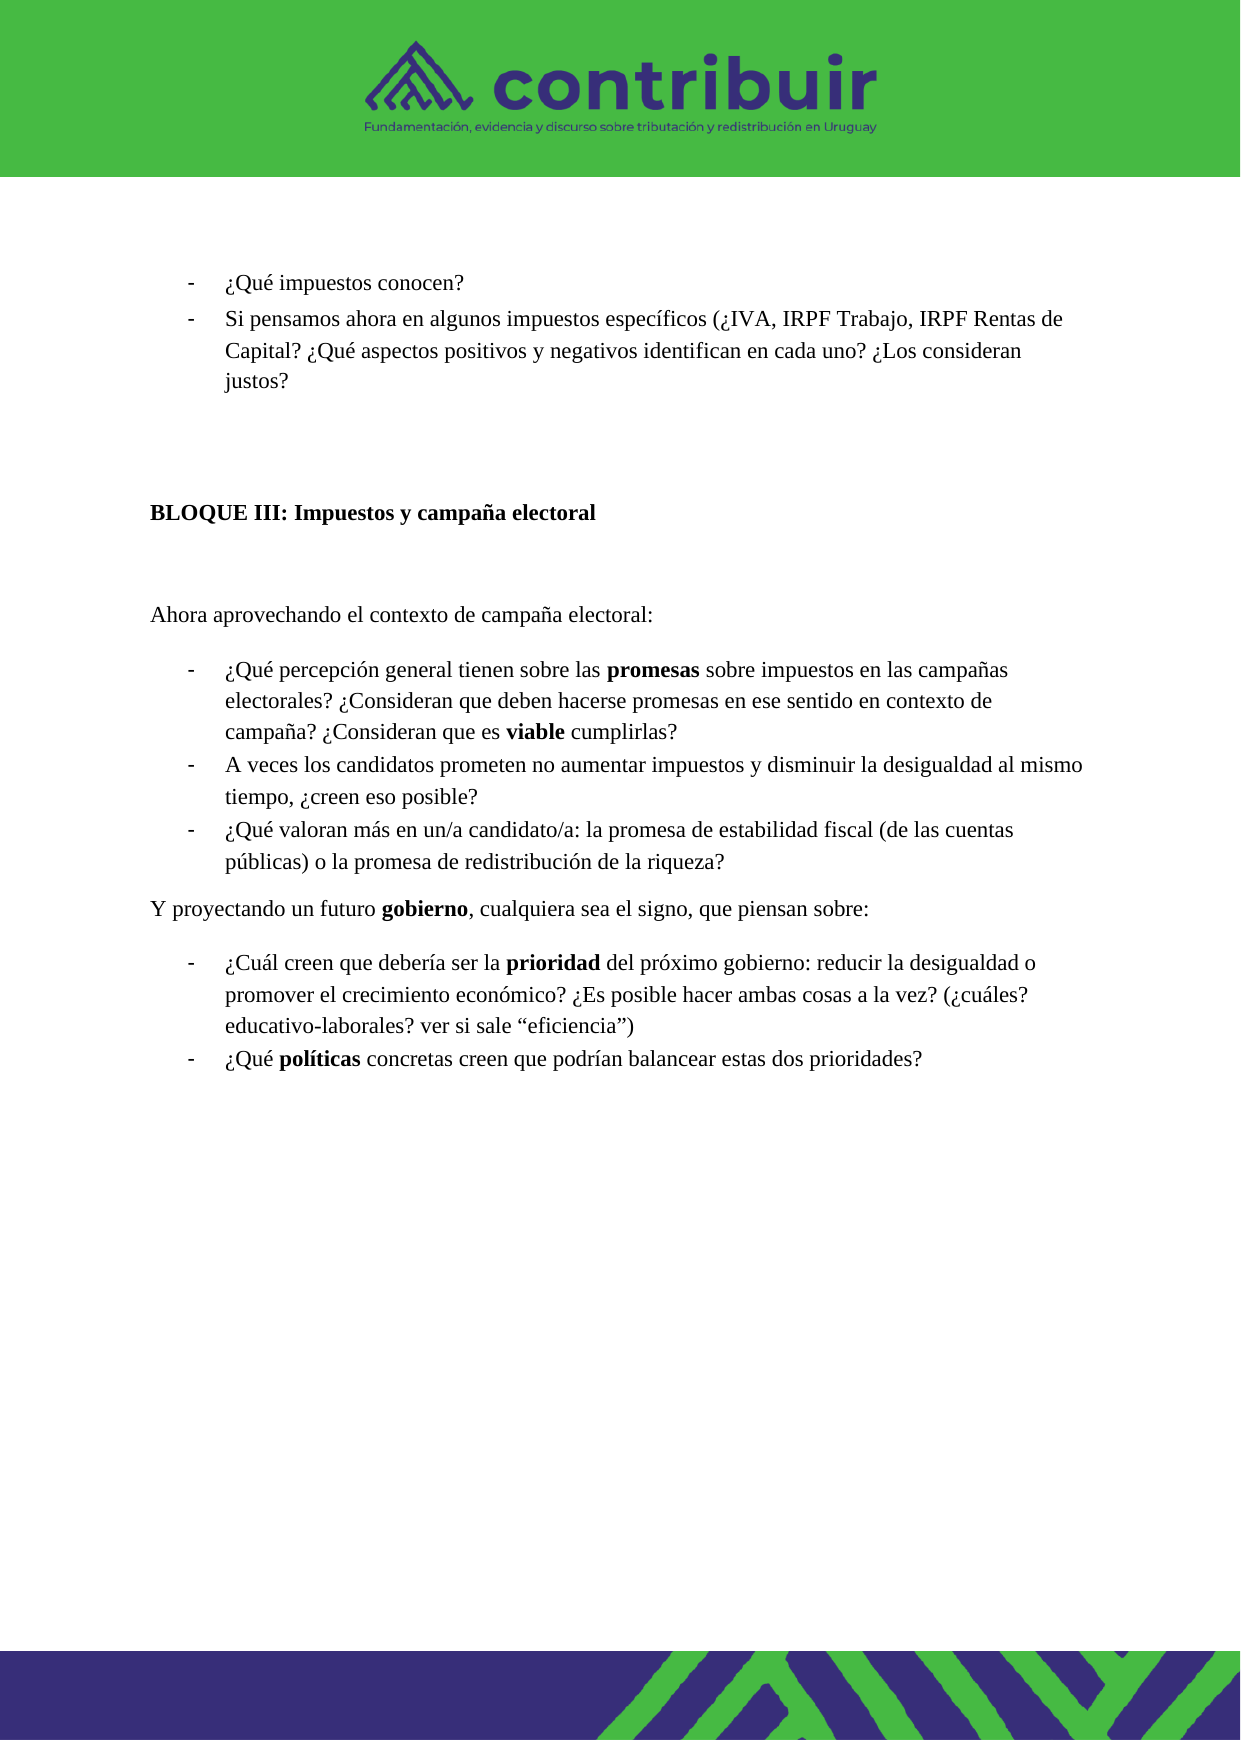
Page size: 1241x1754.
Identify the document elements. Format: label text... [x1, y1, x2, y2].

text Y proyectando un futuro gobierno, cualquiera sea el signo, que piensan sobre: [150, 895, 1090, 922]
list A veces los candidatos prometen no aumentar impuestos y disminuir la desigualdad al mismo tiempo, ¿creen eso posible? [187, 748, 1090, 809]
text Ahora aprovechando el contexto de campaña electoral: [150, 601, 1090, 628]
picture [0, 0, 1241, 177]
list ¿Qué valoran más en un/a candidato/a: la promesa de estabilidad fiscal (de las cuentas públicas) o la promesa de redistribución de la riqueza? [187, 813, 1090, 875]
list ¿Cuál creen que debería ser la prioridad del próximo gobierno: reducir la desigualdad o promover el crecimiento económico? ¿Es posible hacer ambas cosas a la vez? (¿cuáles? educativo-laborales? ver si sale “eficiencia”) [187, 946, 1090, 1038]
list ¿Qué percepción general tienen sobre las promesas sobre impuestos en las campañas electorales? ¿Consideran que deben hacerse promesas en ese sentido en contexto de campaña? ¿Consideran que es viable cumplirlas? [187, 652, 1090, 744]
text BLOQUE III: Impuestos y campaña electoral [150, 499, 1090, 526]
list ¿Qué políticas concretas creen que podrían balancear estas dos prioridades? [187, 1042, 1090, 1073]
list ¿Qué impuestos conocen? [187, 266, 1090, 297]
list Si pensamos ahora en algunos impuestos específicos (¿IVA, IRPF Trabajo, IRPF Rentas de Capital? ¿Qué aspectos positivos y negativos identifican en cada uno? ¿Los consideran justos? [187, 302, 1090, 393]
picture [0, 1651, 1241, 1740]
